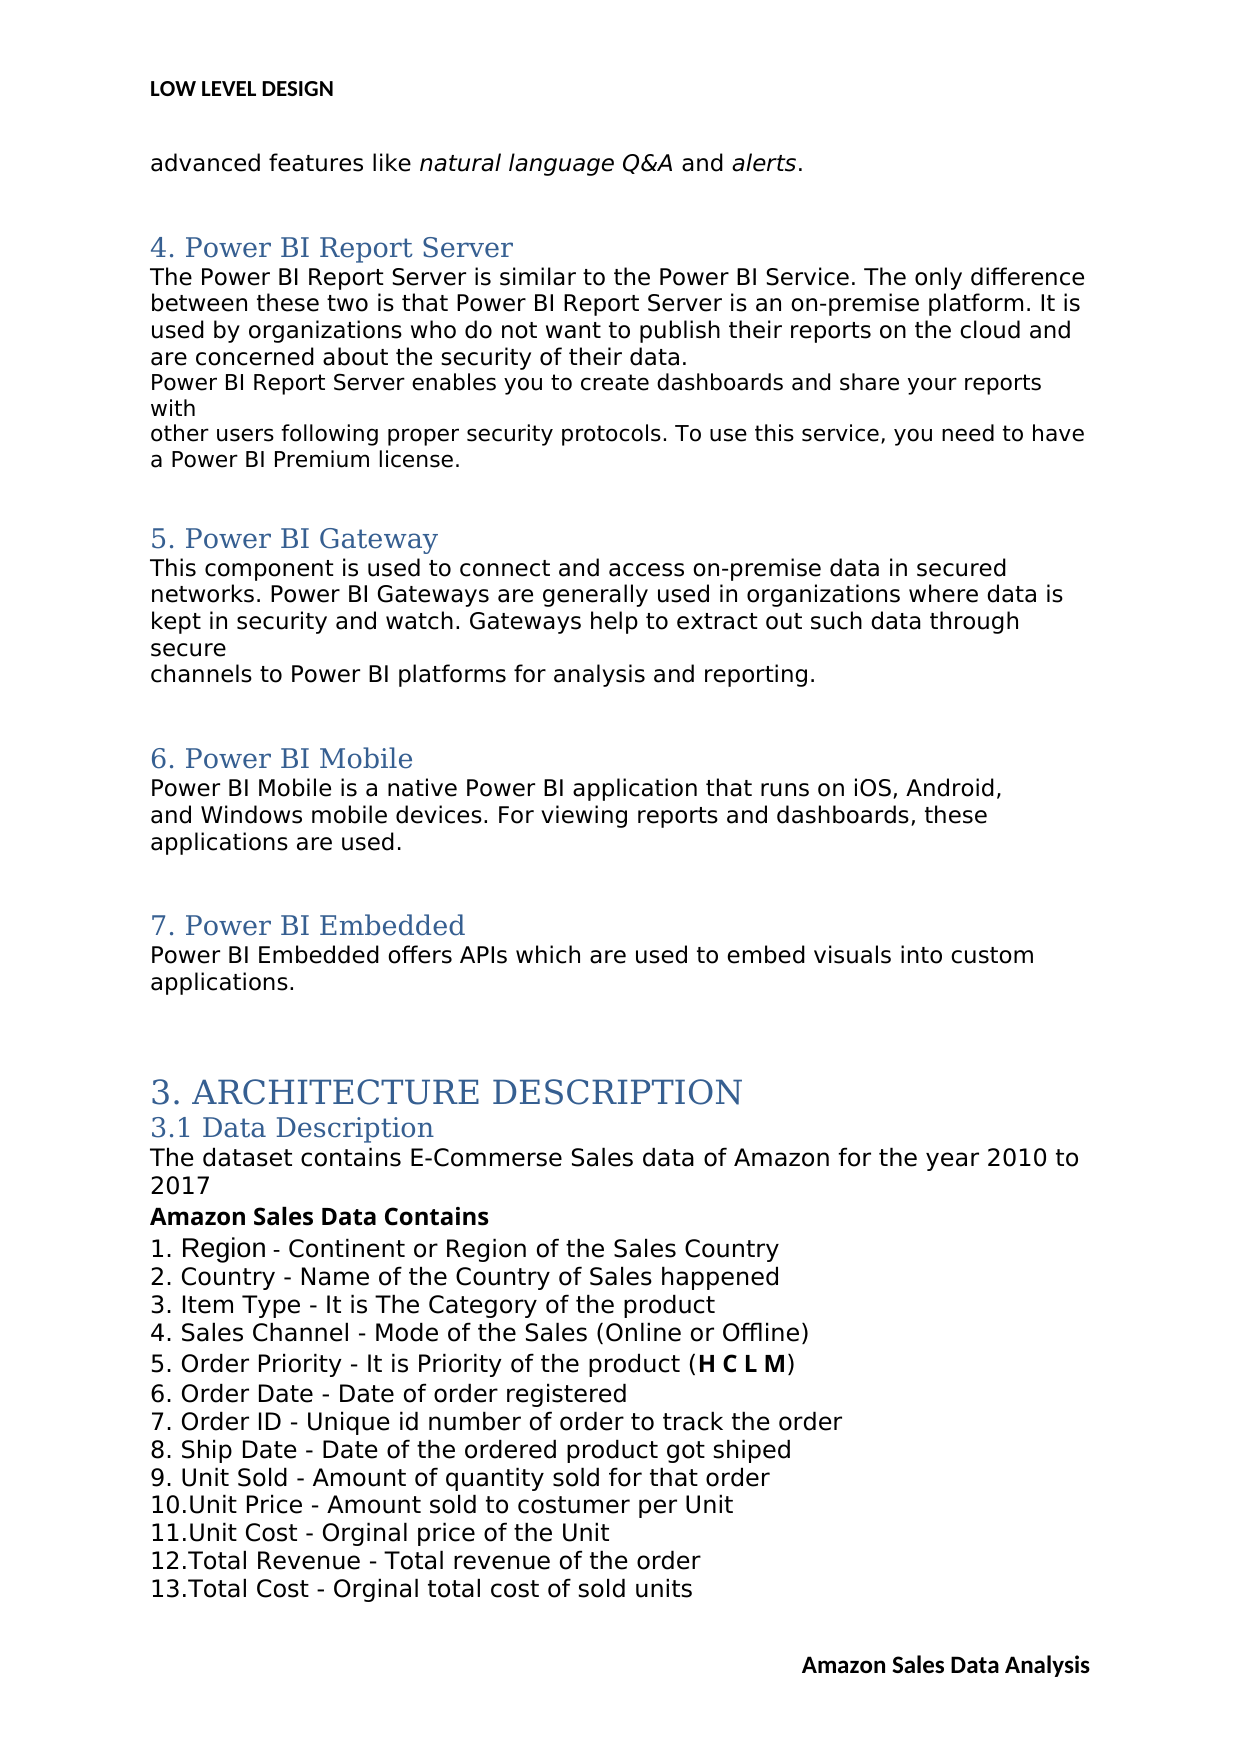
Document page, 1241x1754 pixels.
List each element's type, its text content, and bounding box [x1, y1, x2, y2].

text This component is used to connect and access on-premise data in secured [150, 555, 1090, 582]
text 8. Ship Date - Date of the ordered product got shiped [150, 1436, 1090, 1464]
text and Windows mobile devices. For viewing reports and dashboards, these [150, 802, 1090, 829]
text 9. Unit Sold - Amount of quantity sold for that order [150, 1464, 1090, 1492]
text 6. Power BI Mobile [150, 744, 1090, 775]
text 3. ARCHITECTURE DESCRIPTION [150, 1073, 1090, 1112]
text 2017 [150, 1172, 1090, 1200]
text The Power BI Report Server is similar to the Power BI Service. The only difference [150, 264, 1090, 290]
text Power BI Embedded offers APIs which are used to embed visuals into custom [150, 942, 1090, 969]
text 11.Unit Cost - Orginal price of the Unit [150, 1519, 1090, 1547]
text applications are used. [150, 829, 1090, 855]
text 2. Country - Name of the Country of Sales happened [150, 1263, 1090, 1291]
text 5. Order Priority - It is Priority of the product (H C L M) [150, 1347, 1090, 1380]
text 3.1 Data Description [150, 1112, 1090, 1144]
text 7. Order ID - Unique id number of order to track the order [150, 1408, 1090, 1436]
text 10.Unit Price - Amount sold to costumer per Unit [150, 1492, 1090, 1519]
text channels to Power BI platforms for analysis and reporting. [150, 662, 1090, 688]
text 13.Total Cost - Orginal total cost of sold units [150, 1575, 1090, 1603]
text 4. Sales Channel - Mode of the Sales (Online or Offline) [150, 1319, 1090, 1347]
text are concerned about the security of their data. [150, 344, 1090, 370]
text The dataset contains E-Commerse Sales data of Amazon for the year 2010 to [150, 1144, 1090, 1172]
text 3. Item Type - It is The Category of the product [150, 1291, 1090, 1319]
text 6. Order Date - Date of order registered [150, 1380, 1090, 1408]
text 7. Power BI Embedded [150, 911, 1090, 942]
text between these two is that Power BI Report Server is an on-premise platform. It is [150, 290, 1090, 317]
text kept in security and watch. Gateways help to extract out such data through secure [150, 608, 1090, 662]
text applications. [150, 969, 1090, 996]
text 5. Power BI Gateway [150, 523, 1090, 555]
text a Power BI Premium license. [150, 447, 1090, 472]
text Power BI Mobile is a native Power BI application that runs on iOS, Android, [150, 775, 1090, 802]
text networks. Power BI Gateways are generally used in organizations where data is [150, 582, 1090, 608]
text Power BI Report Server enables you to create dashboards and share your reports with [150, 370, 1090, 421]
text 1. Region - Continent or Region of the Sales Country [150, 1232, 1090, 1263]
text used by organizations who do not want to publish their reports on the cloud and [150, 317, 1090, 344]
text 12.Total Revenue - Total revenue of the order [150, 1547, 1090, 1575]
text Amazon Sales Data Contains [150, 1200, 1090, 1232]
text other users following proper security protocols. To use this service, you need to have [150, 421, 1090, 447]
text 4. Power BI Report Server [150, 232, 1090, 264]
text advanced features like natural language Q&A and alerts. [150, 150, 1090, 177]
